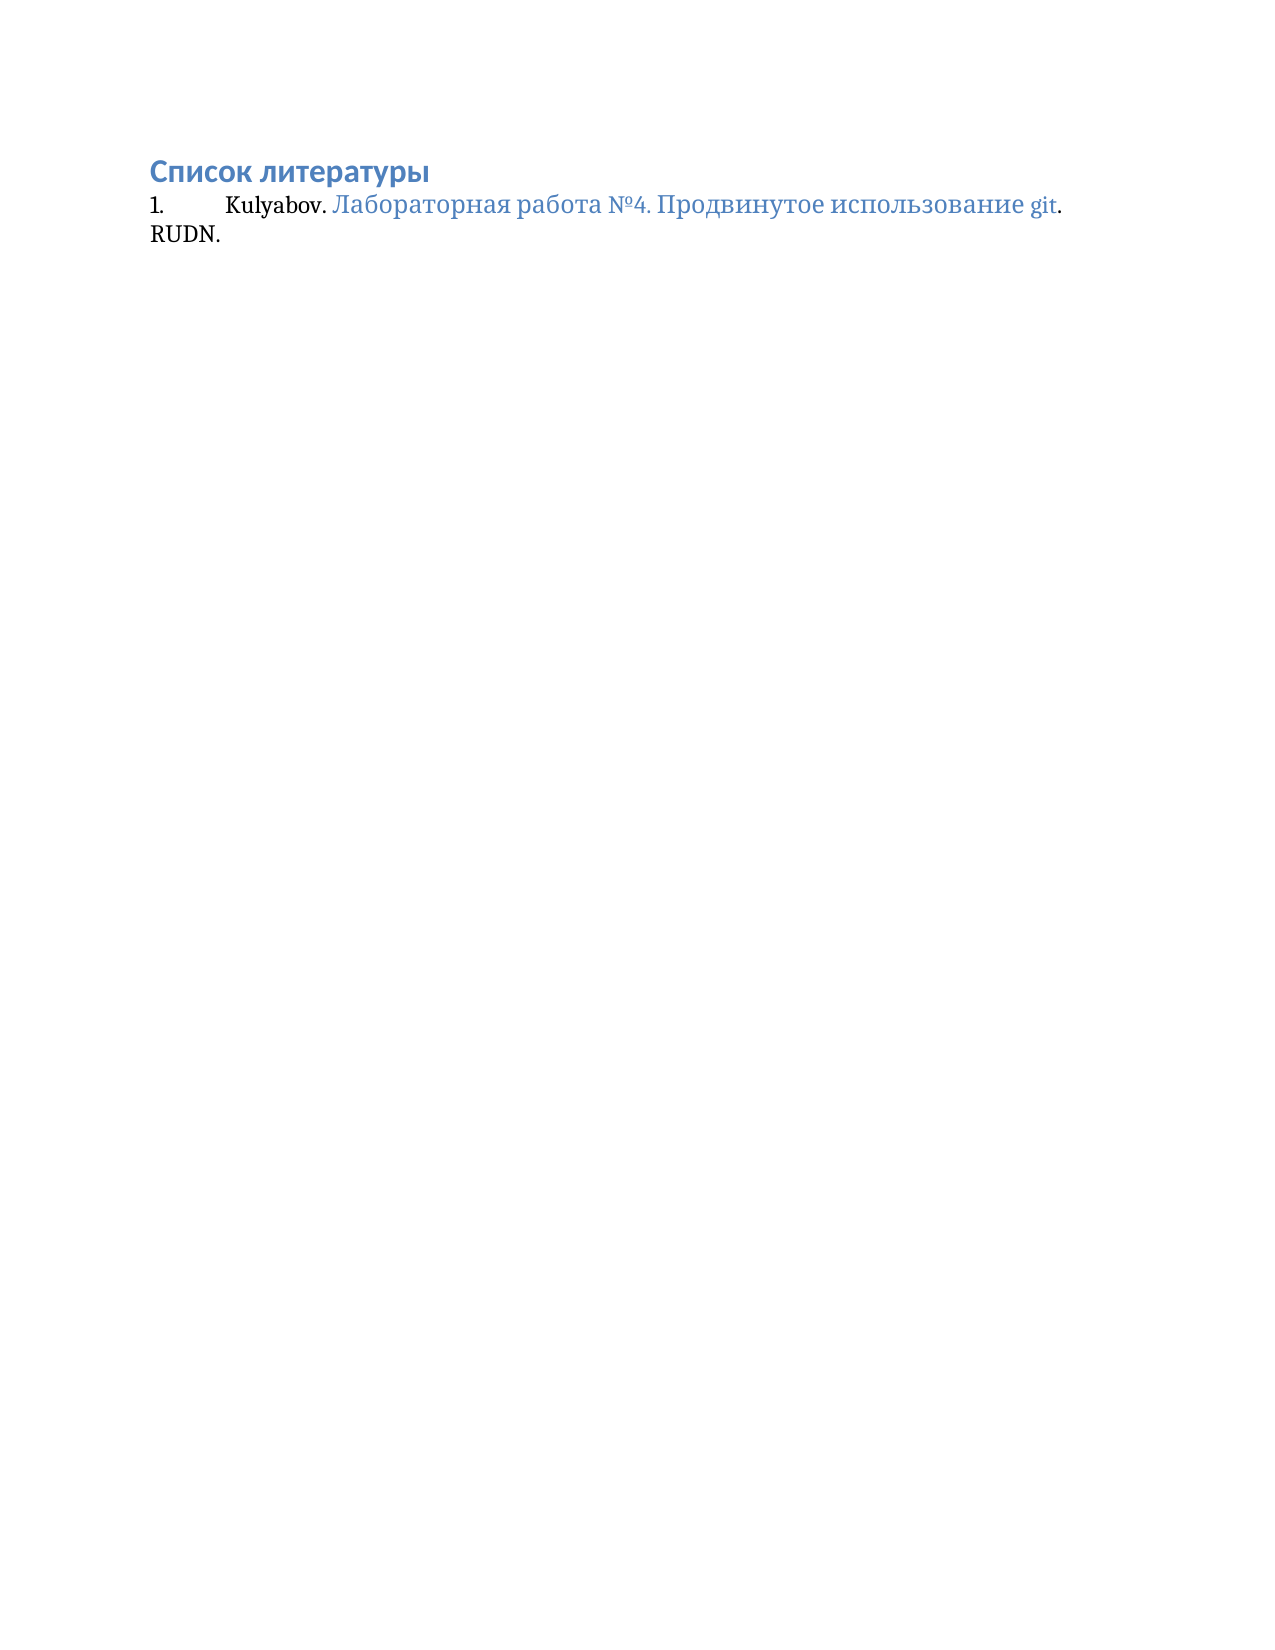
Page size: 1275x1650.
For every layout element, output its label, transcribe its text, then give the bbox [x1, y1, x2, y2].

text 1. Kulyabov. Лабораторная работа №4. Продвинутое использование git. RUDN. [150, 191, 1125, 248]
subtitle Список литературы [150, 150, 1125, 191]
